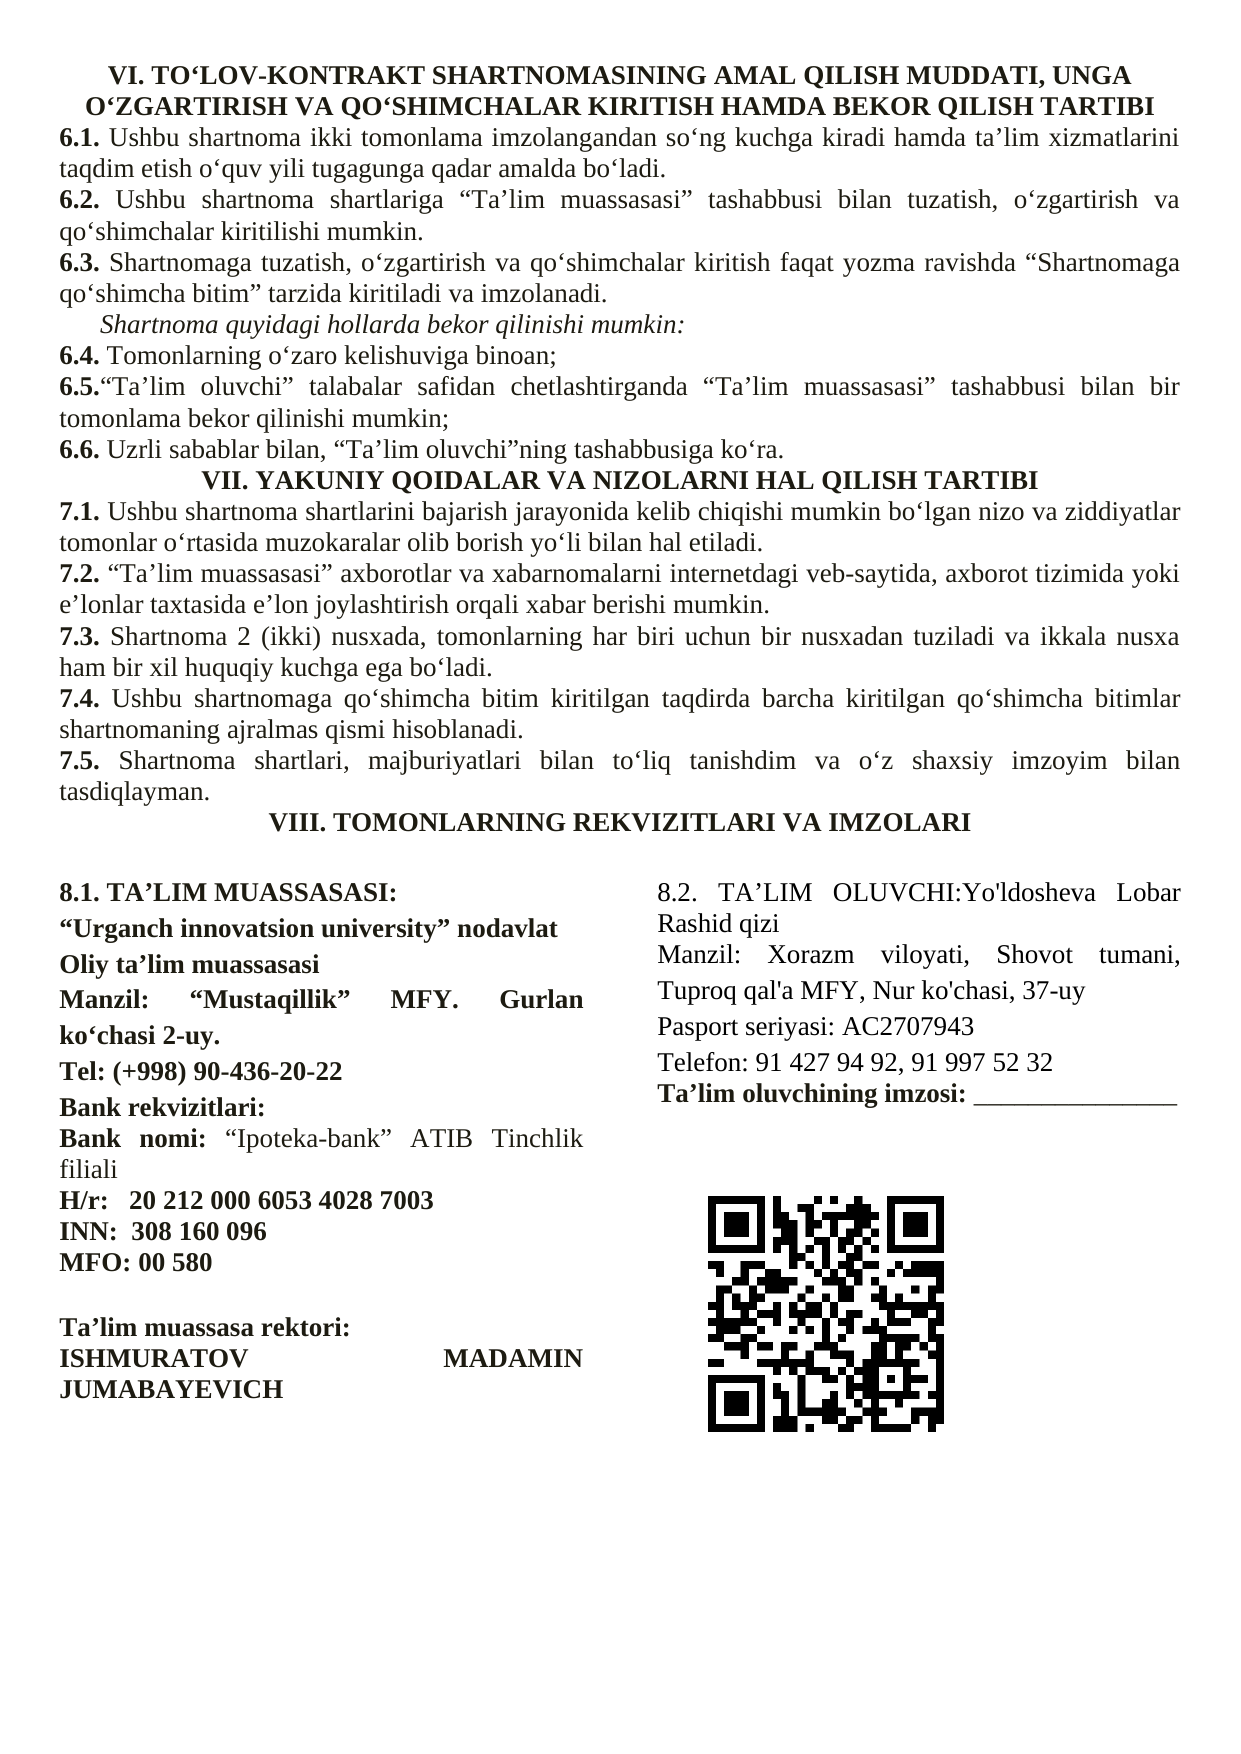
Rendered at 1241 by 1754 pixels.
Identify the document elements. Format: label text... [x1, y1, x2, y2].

text “Urganch innovatsion university” nodavlat Oliy ta’lim muassasasi [59, 912, 583, 979]
text 7.3. Shartnoma 2 (ikki) nusxada, tomonlarning har biri uchun bir nusxadan tuziladi va ikkala nusxa ham bir xil huquqiy kuchga ega bo‘ladi. [59, 620, 1181, 682]
text VII. YAKUNIY QOIDALAR VA NIZOLARNI HAL QILISH TARTIBI [59, 464, 1181, 495]
picture [675, 1164, 976, 1464]
text VI. TO‘LOV-KONTRAKT SHARTNOMASINING AMAL QILISH MUDDATI, UNGA O‘ZGARTIRISH VA QO‘SHIMCHALAR KIRITISH HAMDA BEKOR QILISH TARTIBI [59, 59, 1181, 121]
text 6.3. Shartnomaga tuzatish, o‘zgartirish va qo‘shimchalar kiritish faqat yozma ravishda “Shartnomaga qo‘shimcha bitim” tarzida kiritiladi va imzolanadi. [59, 246, 1181, 308]
text 7.2. “Ta’lim muassasasi” axborotlar va xabarnomalarni internetdagi veb-saytida, axborot tizimida yoki e’lonlar taxtasida e’lon joylashtirish orqali xabar berishi mumkin. [59, 557, 1181, 620]
text Manzil: “Mustaqillik” MFY. Gurlan koʻchasi 2-uy. [59, 983, 583, 1050]
text Tel: (+998) 90-436-20-22 [59, 1055, 583, 1086]
text 7.5. Shartnoma shartlari, majburiyatlari bilan to‘liq tanishdim va o‘z shaxsiy imzoyim bilan tasdiqlayman. [59, 744, 1181, 807]
text Telefon: 91 427 94 92, 91 997 52 32 [657, 1046, 1181, 1077]
text VIII. TOMONLARNING REKVIZITLARI VA IMZOLARI [59, 807, 1181, 838]
text H/r: 20 212 000 6053 4028 7003 [59, 1184, 583, 1215]
text Ta’lim oluvchining imzosi: _______________ [657, 1077, 1181, 1108]
text Ta’lim muassasa rektori: [59, 1311, 583, 1342]
text 6.5.“Ta’lim oluvchi” talabalar safidan chetlashtirganda “Ta’lim muassasasi” tashabbusi bilan bir tomonlama bekor qilinishi mumkin; [59, 371, 1181, 433]
text Manzil: Xorazm viloyati, Shovot tumani, Tuproq qal'a MFY, Nur ko'chasi, 37-uy [657, 938, 1181, 1005]
text ISHMURATOV MADAMIN JUMABAYEVICH [59, 1342, 583, 1404]
text 6.6. Uzrli sabablar bilan, “Ta’lim oluvchi”ning tashabbusiga ko‘ra. [59, 433, 1181, 464]
text Shartnoma quyidagi hollarda bekor qilinishi mumkin: [59, 308, 1181, 339]
text INN: 308 160 096 [59, 1215, 583, 1246]
text 8.1. TA’LIM MUASSASASI: [59, 876, 583, 907]
text Bank nomi: “Ipoteka-bank” ATIB Tinchlik filiali [59, 1122, 583, 1184]
text Pasport seriyasi: AC2707943 [657, 1010, 1181, 1041]
text Bank rekvizitlari: [59, 1091, 583, 1122]
text 6.4. Tomonlarning o‘zaro kelishuviga binoan; [59, 339, 1181, 371]
text 8.2. TA’LIM OLUVCHI:Yo'ldosheva Lobar Rashid qizi [657, 876, 1181, 938]
text 6.2. Ushbu shartnoma shartlariga “Ta’lim muassasasi” tashabbusi bilan tuzatish, o‘zgartirish va qo‘shimchalar kiritilishi mumkin. [59, 184, 1181, 246]
text MFO: 00 580 [59, 1246, 583, 1277]
text 6.1. Ushbu shartnoma ikki tomonlama imzolangandan so‘ng kuchga kiradi hamda ta’lim xizmatlarini taqdim etish o‘quv yili tugagunga qadar amalda bo‘ladi. [59, 121, 1181, 184]
text 7.4. Ushbu shartnomaga qo‘shimcha bitim kiritilgan taqdirda barcha kiritilgan qo‘shimcha bitimlar shartnomaning ajralmas qismi hisoblanadi. [59, 682, 1181, 744]
text 7.1. Ushbu shartnoma shartlarini bajarish jarayonida kelib chiqishi mumkin bo‘lgan nizo va ziddiyatlar tomonlar o‘rtasida muzokaralar olib borish yo‘li bilan hal etiladi. [59, 495, 1181, 557]
